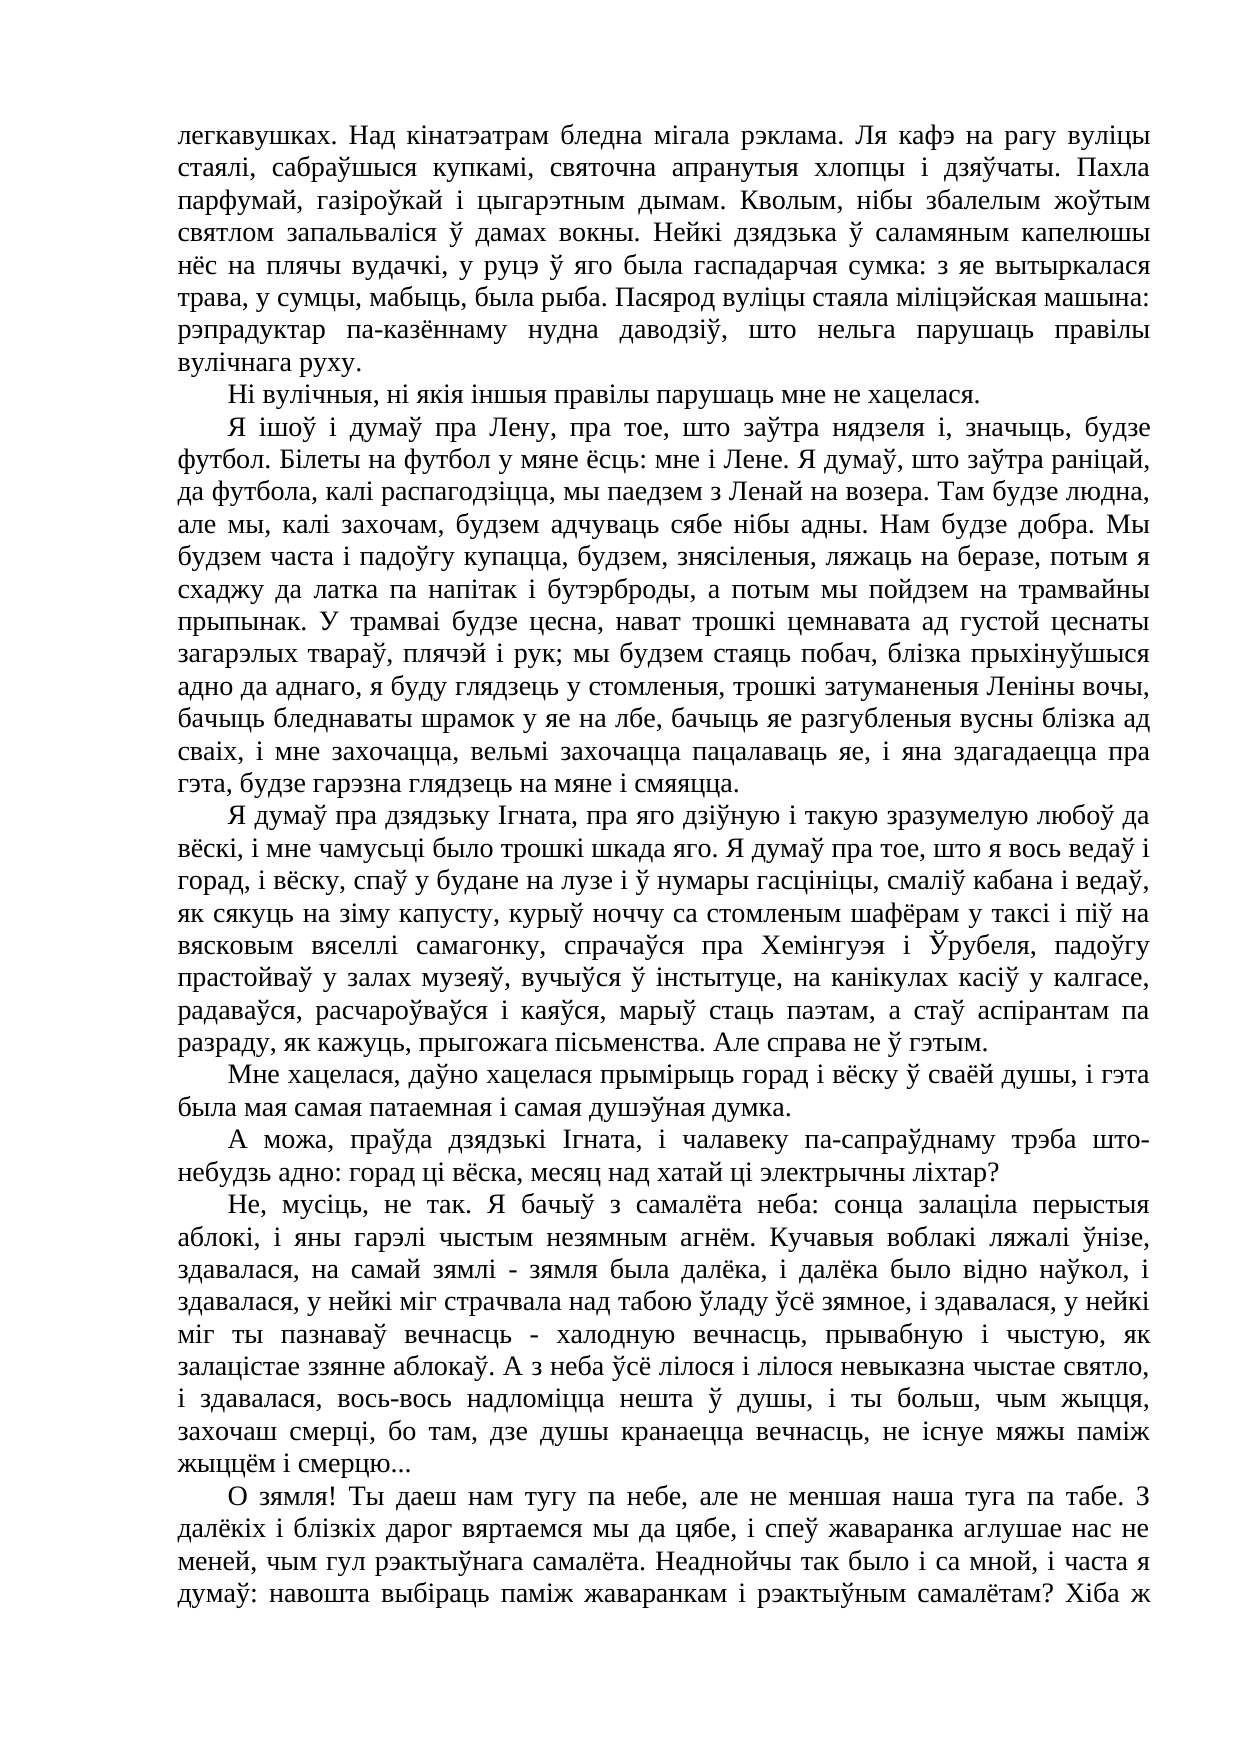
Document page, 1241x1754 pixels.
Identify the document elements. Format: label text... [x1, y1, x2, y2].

text Я думаў пра дзядзьку Ігната, пра яго дзіўную і такую зразумелую любоў да вёскі, і мне чамусьці было трошкі шкада яго. Я думаў пра тое, што я вось ведаў і горад, і вёску, спаў у будане на лузе і ў нумары гасцініцы, смаліў кабана і ведаў, як сякуць на зіму капусту, курыў ноччу са стомленым шафёрам у таксі і піў на вясковым вяселлі самагонку, спрачаўся пра Хемінгуэя і Ўрубеля, падоўгу прастойваў у залах музеяў, вучыўся ў інстытуце, на канікулах касіў у калгасе, радаваўся, расчароўваўся і каяўся, марыў стаць паэтам, а стаў аспірантам па разраду, як кажуць, прыгожага пісьменства. Але справа не ў гэтым. [177, 798, 1152, 1058]
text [177, 1479, 1152, 1608]
text Я ішоў і думаў пра Лену, пра тое, што заўтра нядзеля і, значыць, будзе футбол. Білеты на футбол у мяне ёсць: мне і Лене. Я думаў, што заўтра раніцай, да футбола, калі распагодзіцца, мы паедзем з Ленай на возера. Там будзе людна, але мы, калі захочам, будзем адчуваць сябе нібы адны. Нам будзе добра. Мы будзем часта і падоўгу купацца, будзем, знясіленыя, ляжаць на беразе, потым я схаджу да латка па напітак і бутэрброды, а потым мы пойдзем на трамвайны прыпынак. У трамваі будзе цесна, нават трошкі цемнавата ад густой цеснаты загарэлых твараў, плячэй і рук; мы будзем стаяць побач, блізка прыхінуўшыся адно да аднаго, я буду глядзець у стомленыя, трошкі затуманеныя Леніны вочы, бачыць бледнаваты шрамок у яе на лбе, бачыць яе разгубленыя вусны блізка ад сваіх, і мне захочацца, вельмі захочацца пацалаваць яе, і яна здагадаецца пра гэта, будзе гарэзна глядзець на мяне і смяяцца. [177, 410, 1152, 798]
text А можа, праўда дзядзькі Ігната, і чалавеку па-сапраўднаму трэба што-небудзь адно: горад ці вёска, месяц над хатай ці электрычны ліхтар? [177, 1122, 1152, 1187]
text Не, мусіць, не так. Я бачыў з самалёта неба: сонца залаціла перыстыя аблокі, і яны гарэлі чыстым незямным агнём. Кучавыя воблакі ляжалі ўнізе, здавалася, на самай зямлі - зямля была далёка, і далёка было відно наўкол, і здавалася, у нейкі міг страчвала над табою ўладу ўсё зямное, і здавалася, у нейкі міг ты пазнаваў вечнасць - халодную вечнасць, прывабную і чыстую, як залацістае ззянне аблокаў. А з неба ўсё лілося і лілося невыказна чыстае святло, і здавалася, вось-вось надломіцца нешта ў душы, і ты больш, чым жыцця, захочаш смерці, бо там, дзе душы кранаецца вечнасць, не існуе мяжы паміж жыццём і смерцю... [177, 1187, 1152, 1479]
text Ні вулічныя, ні якія іншыя правілы парушаць мне не хацелася. [177, 377, 1152, 410]
text Мне хацелася, даўно хацелася прымірыць горад і вёску ў сваёй душы, і гэта была мая самая патаемная і самая душэўная думка. [177, 1058, 1152, 1122]
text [177, 118, 1152, 377]
